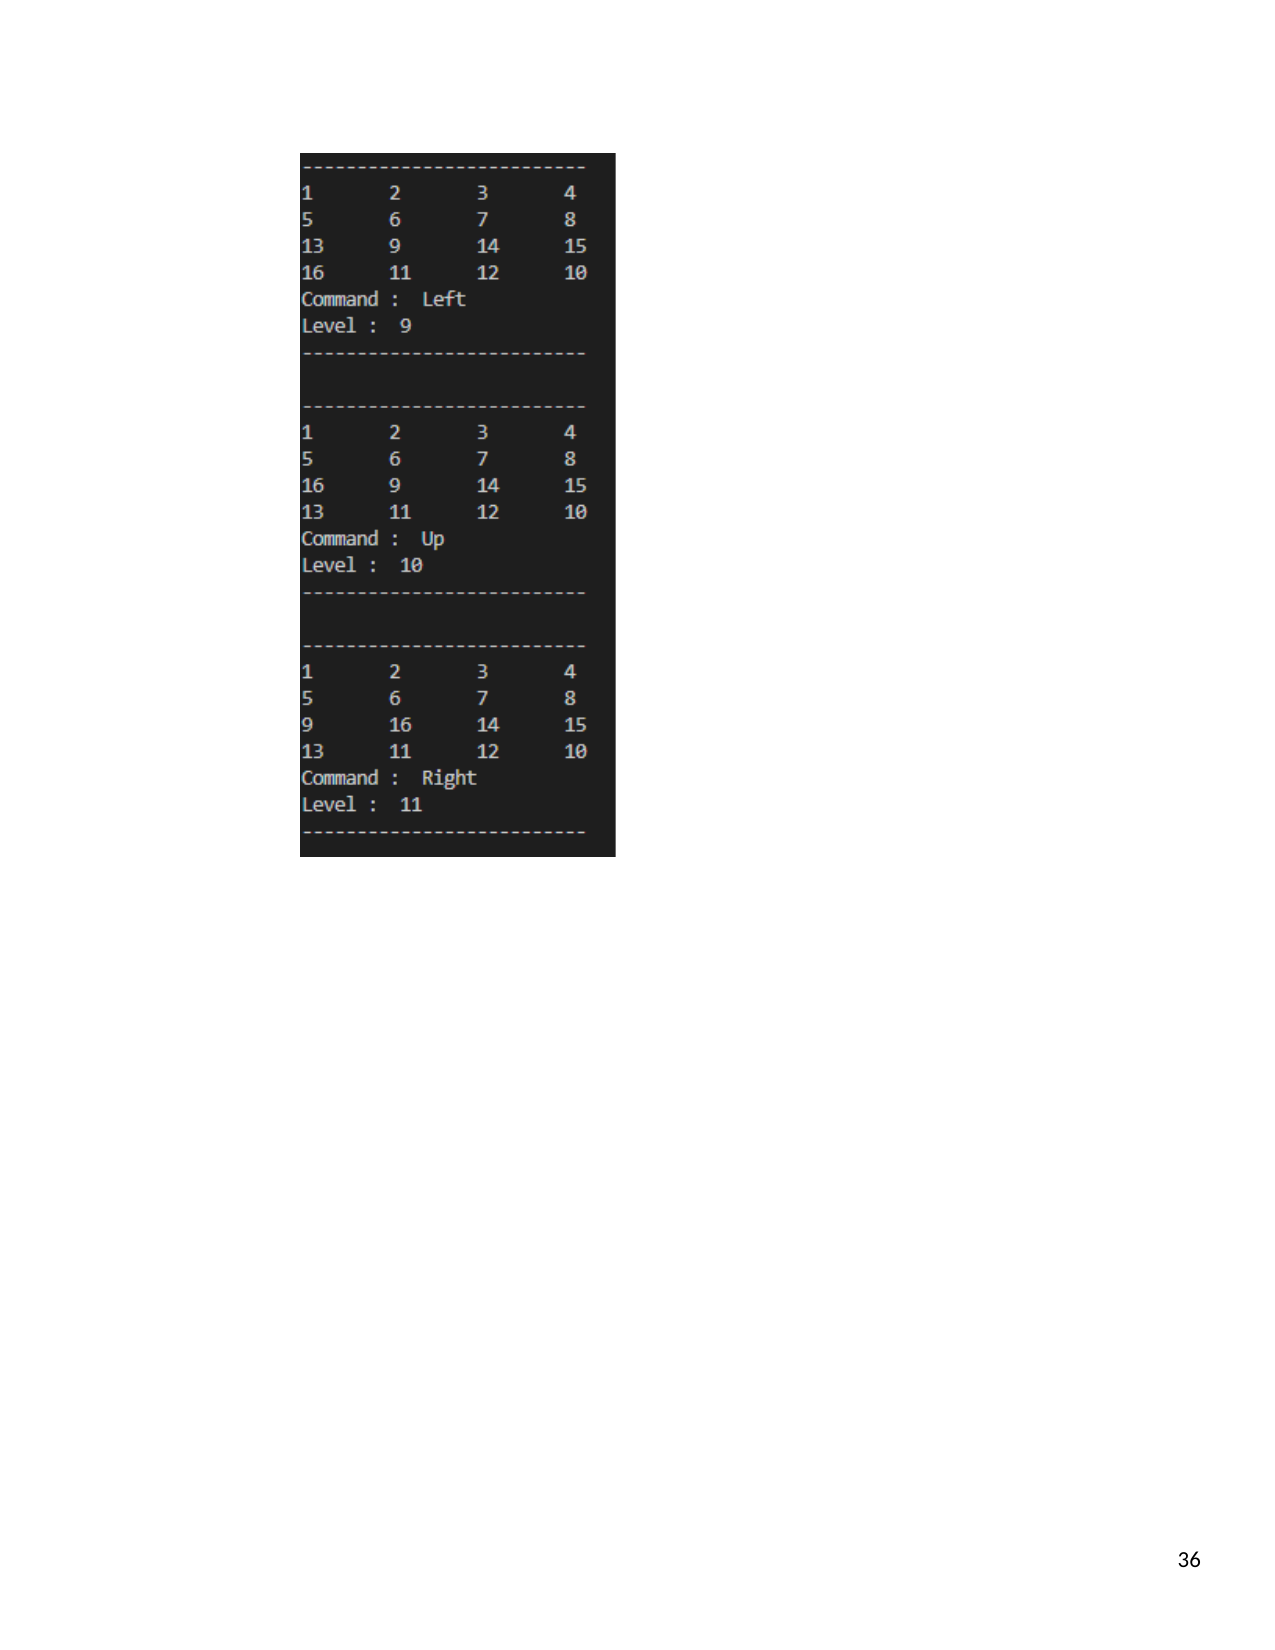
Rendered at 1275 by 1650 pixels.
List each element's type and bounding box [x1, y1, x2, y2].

picture [300, 153, 616, 857]
